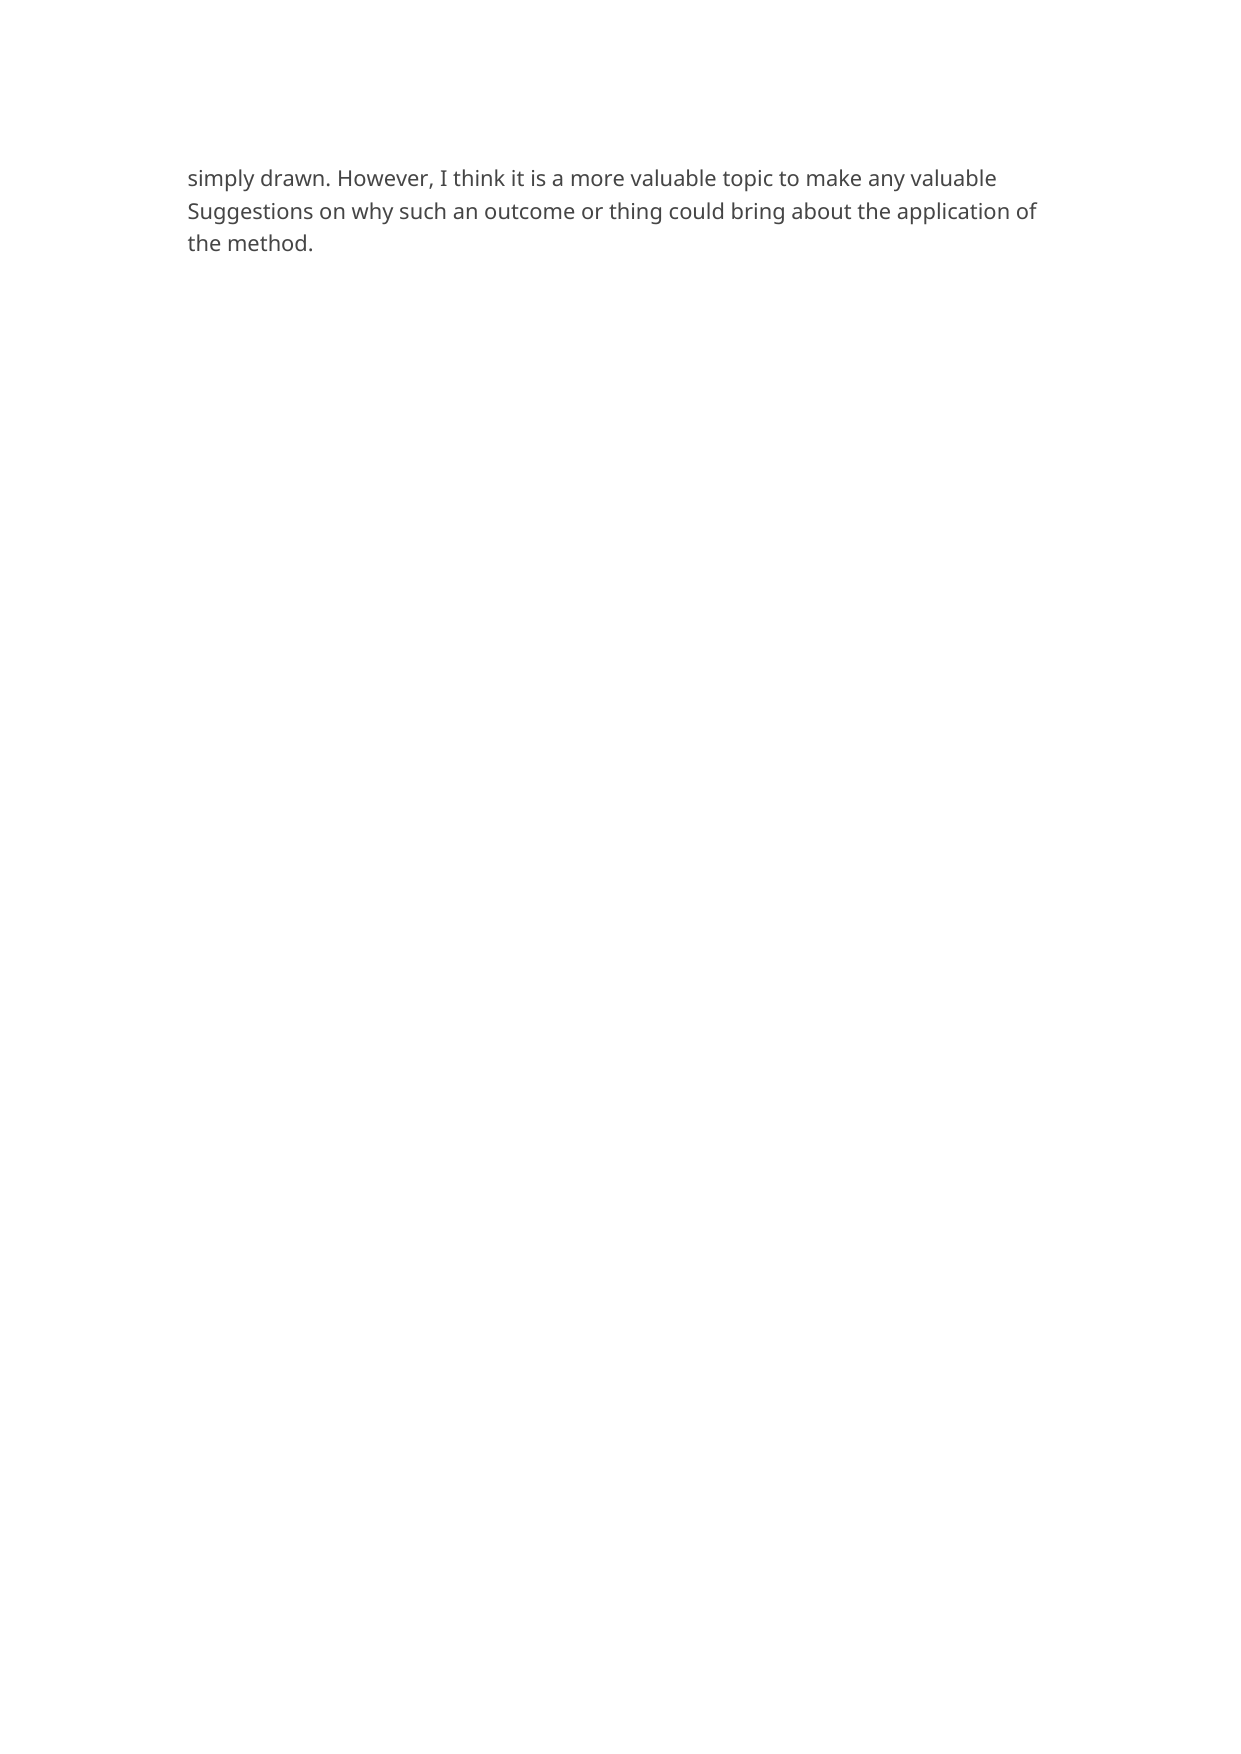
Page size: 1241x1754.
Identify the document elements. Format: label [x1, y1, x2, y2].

text [187, 162, 1053, 259]
